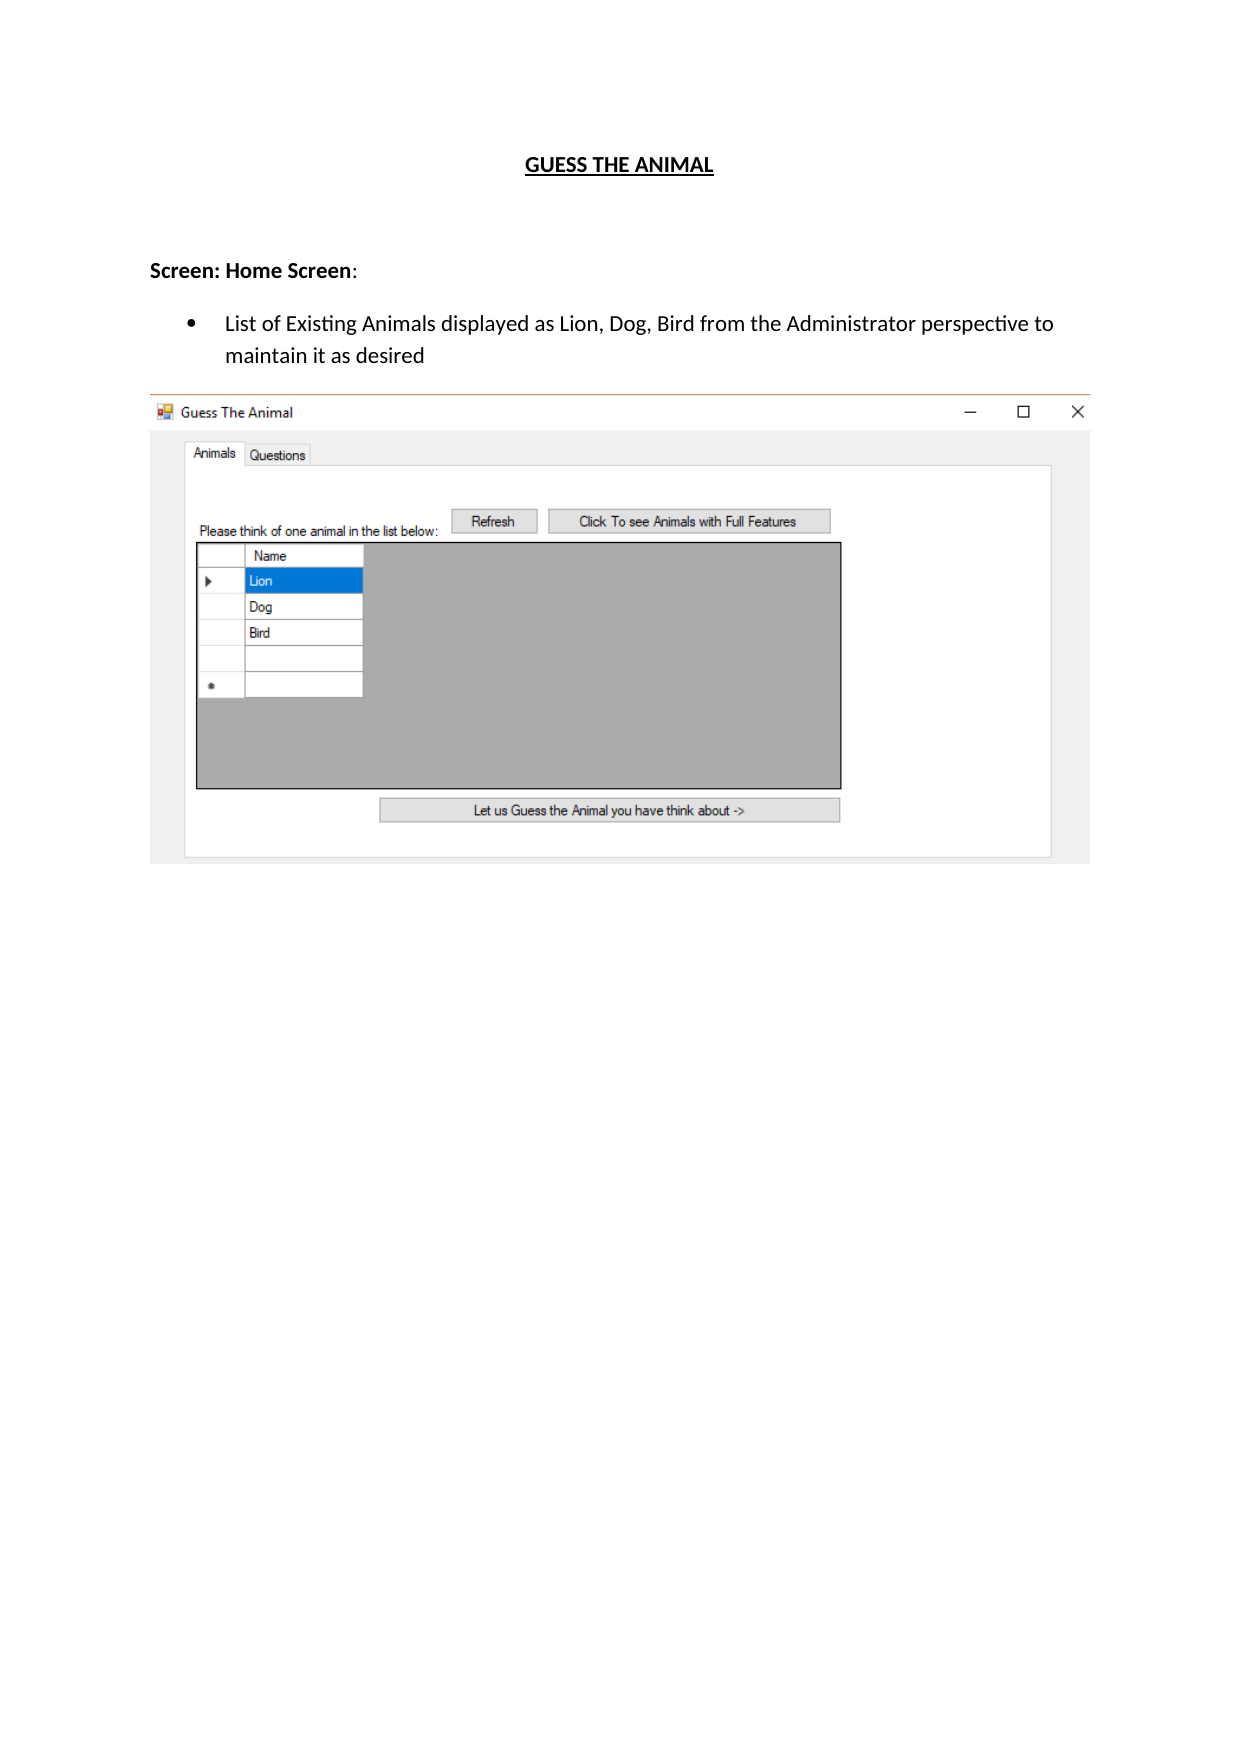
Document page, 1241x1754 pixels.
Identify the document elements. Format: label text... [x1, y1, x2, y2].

picture [150, 394, 1091, 864]
list List of Existing Animals displayed as Lion, Dog, Bird from the Administrator perspective to maintain it as desired [187, 309, 1090, 369]
text Screen: Home Screen: [150, 256, 1090, 284]
text GUESS THE ANIMAL [150, 150, 1090, 178]
